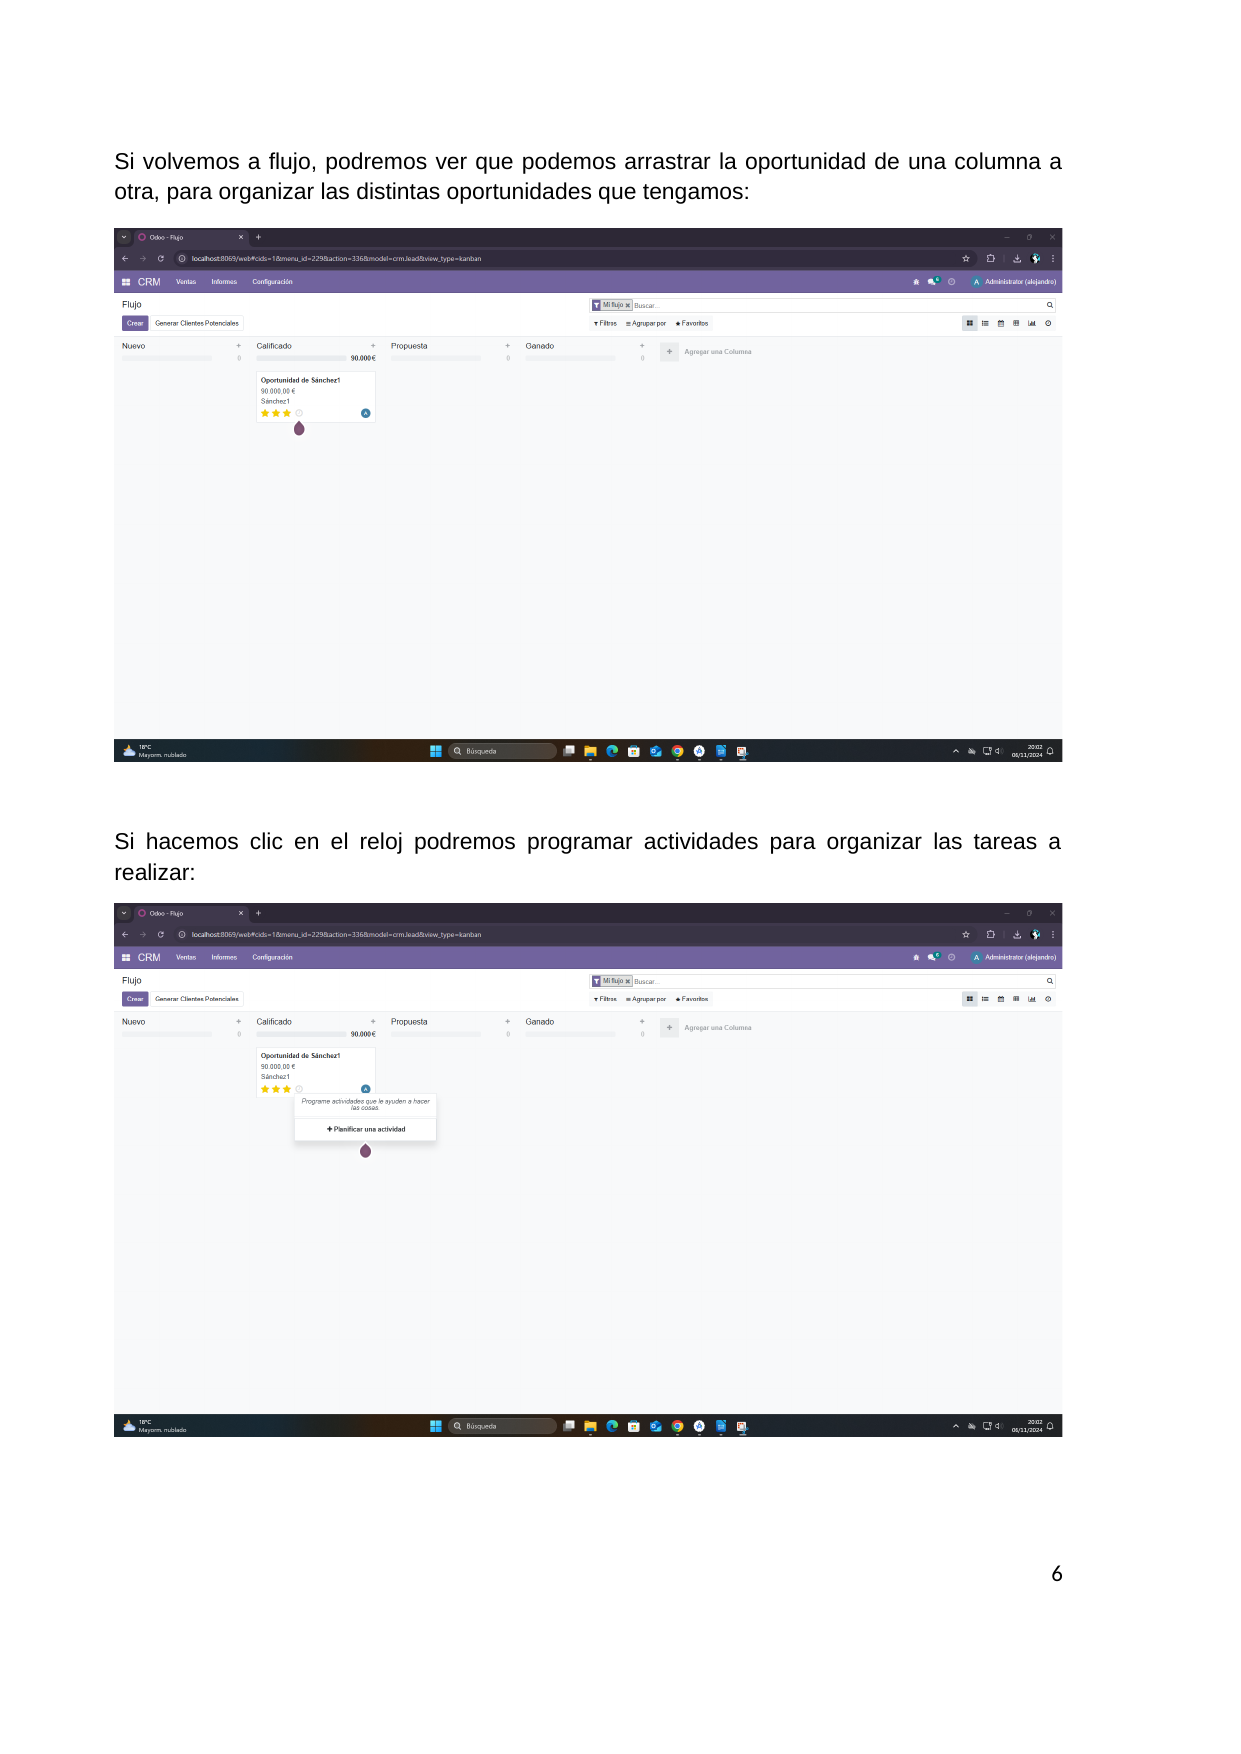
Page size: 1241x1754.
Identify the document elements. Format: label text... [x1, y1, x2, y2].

text Si hacemos clic en el reloj podremos programar actividades para organizar las tareas a realizar: [114, 828, 1062, 885]
picture [114, 228, 1063, 762]
picture [114, 903, 1063, 1437]
text Si volvemos a flujo, podremos ver que podemos arrastrar la oportunidad de una columna a otra, para organizar las distintas oportunidades que tengamos: [114, 148, 1062, 204]
